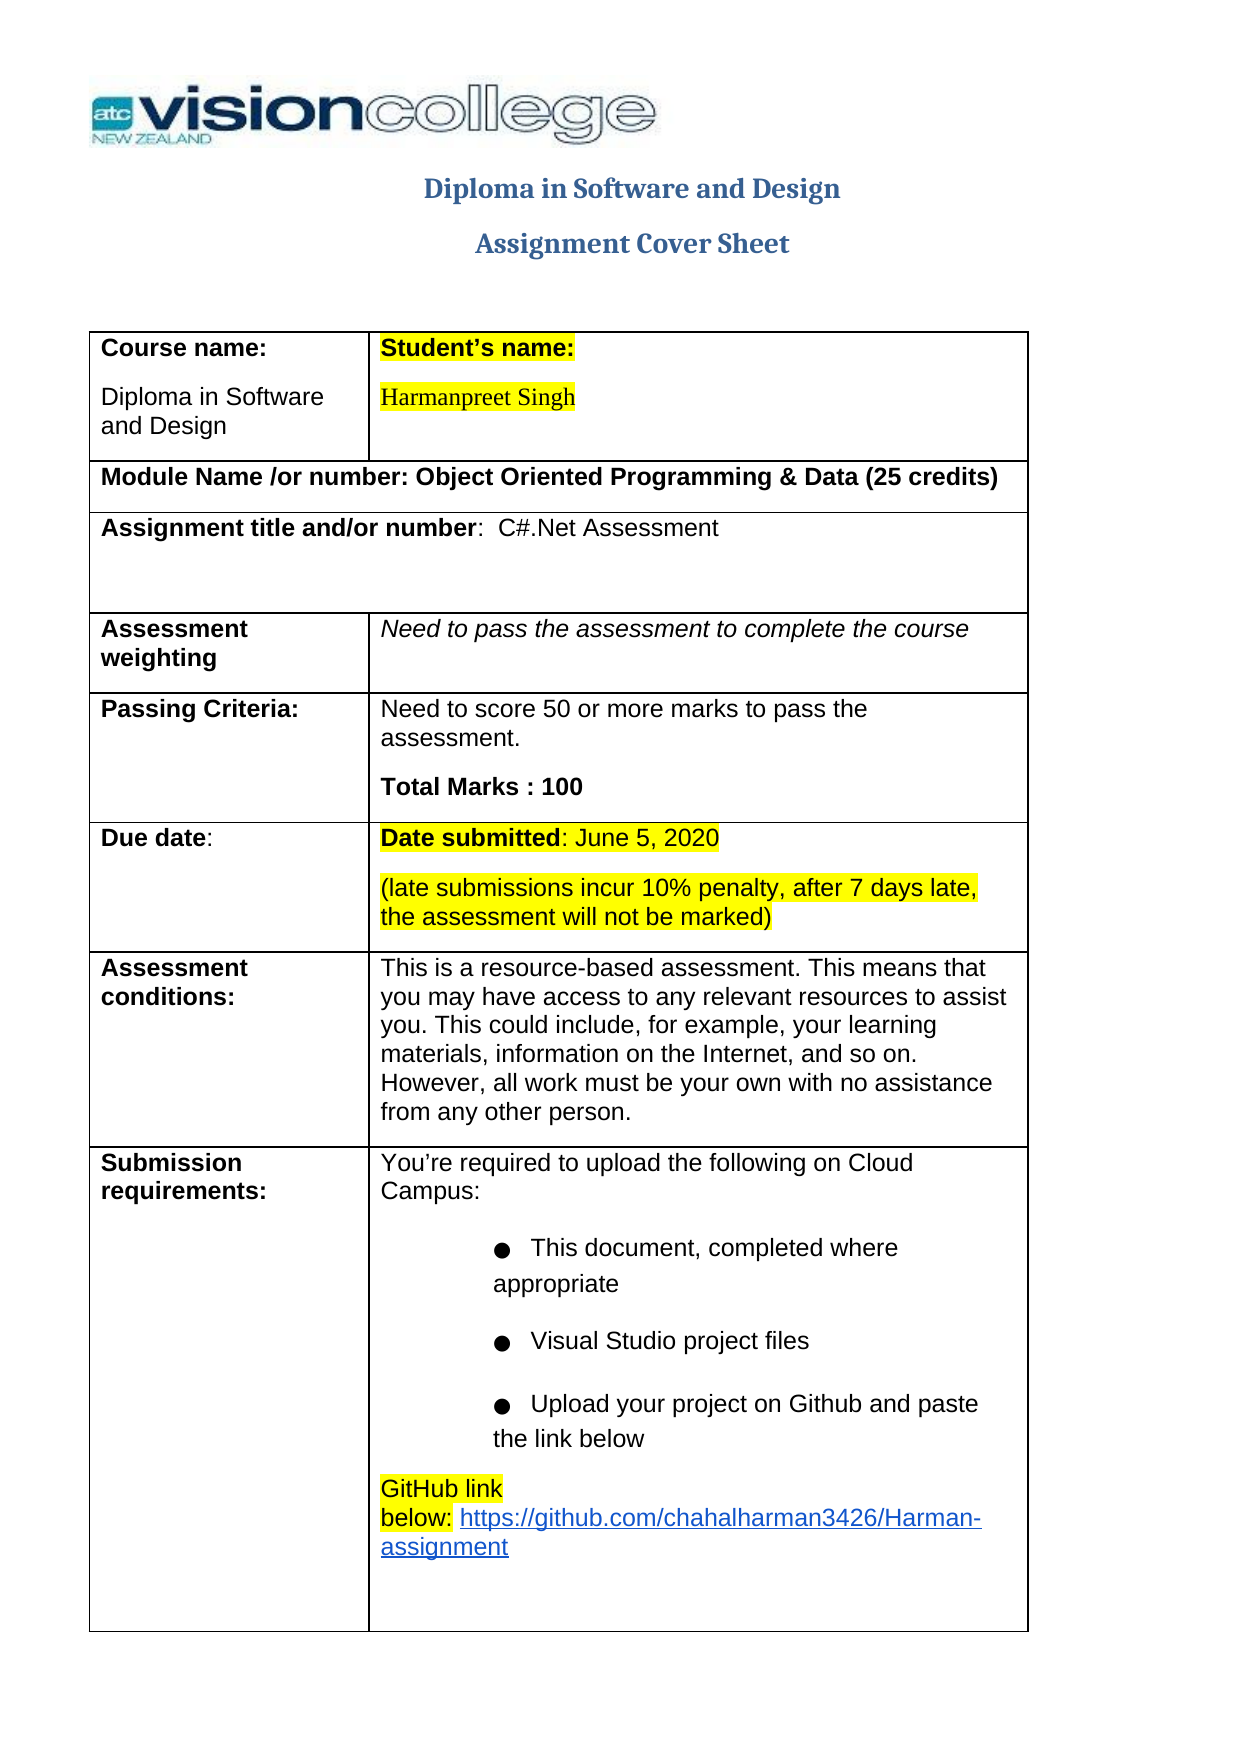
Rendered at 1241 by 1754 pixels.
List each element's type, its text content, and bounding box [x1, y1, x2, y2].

table_cell Need to pass the assessment to complete the course [370, 614, 1027, 692]
text Diploma in Software and Design [124, 173, 1146, 206]
table_cell Module Name /or number: Object Oriented Programming & Data (25 credits) [90, 462, 1027, 512]
table_cell Assessment conditions: [90, 953, 368, 1146]
table_cell This is a resource-based assessment. This means that you may have access to any relevant resources to assist you. This could include, for example, your learning materials, information on the Internet, and so on. However, all work must be your own with no assistance from any other person. [370, 953, 1027, 1146]
table_cell Need to score 50 or more marks to pass the assessment. Total Marks : 100 [370, 694, 1027, 822]
text Assignment Cover Sheet [124, 227, 1146, 261]
table_cell Date submitted: June 5, 2020 (late submissions incur 10% penalty, after 7 days late, the assessment will not be marked) [370, 823, 1027, 951]
table_cell Due date: [90, 823, 368, 951]
picture [88, 75, 678, 148]
table_header Course name: Diploma in Software and Design [90, 333, 368, 460]
table_cell Submission requirements: [90, 1148, 368, 1631]
table_header Student’s name: Harmanpreet Singh [370, 333, 1027, 460]
table_cell Passing Criteria: [90, 694, 368, 822]
table_cell Assignment title and/or number: C#.Net Assessment [90, 513, 1027, 612]
table_cell Assessment weighting [90, 614, 368, 692]
